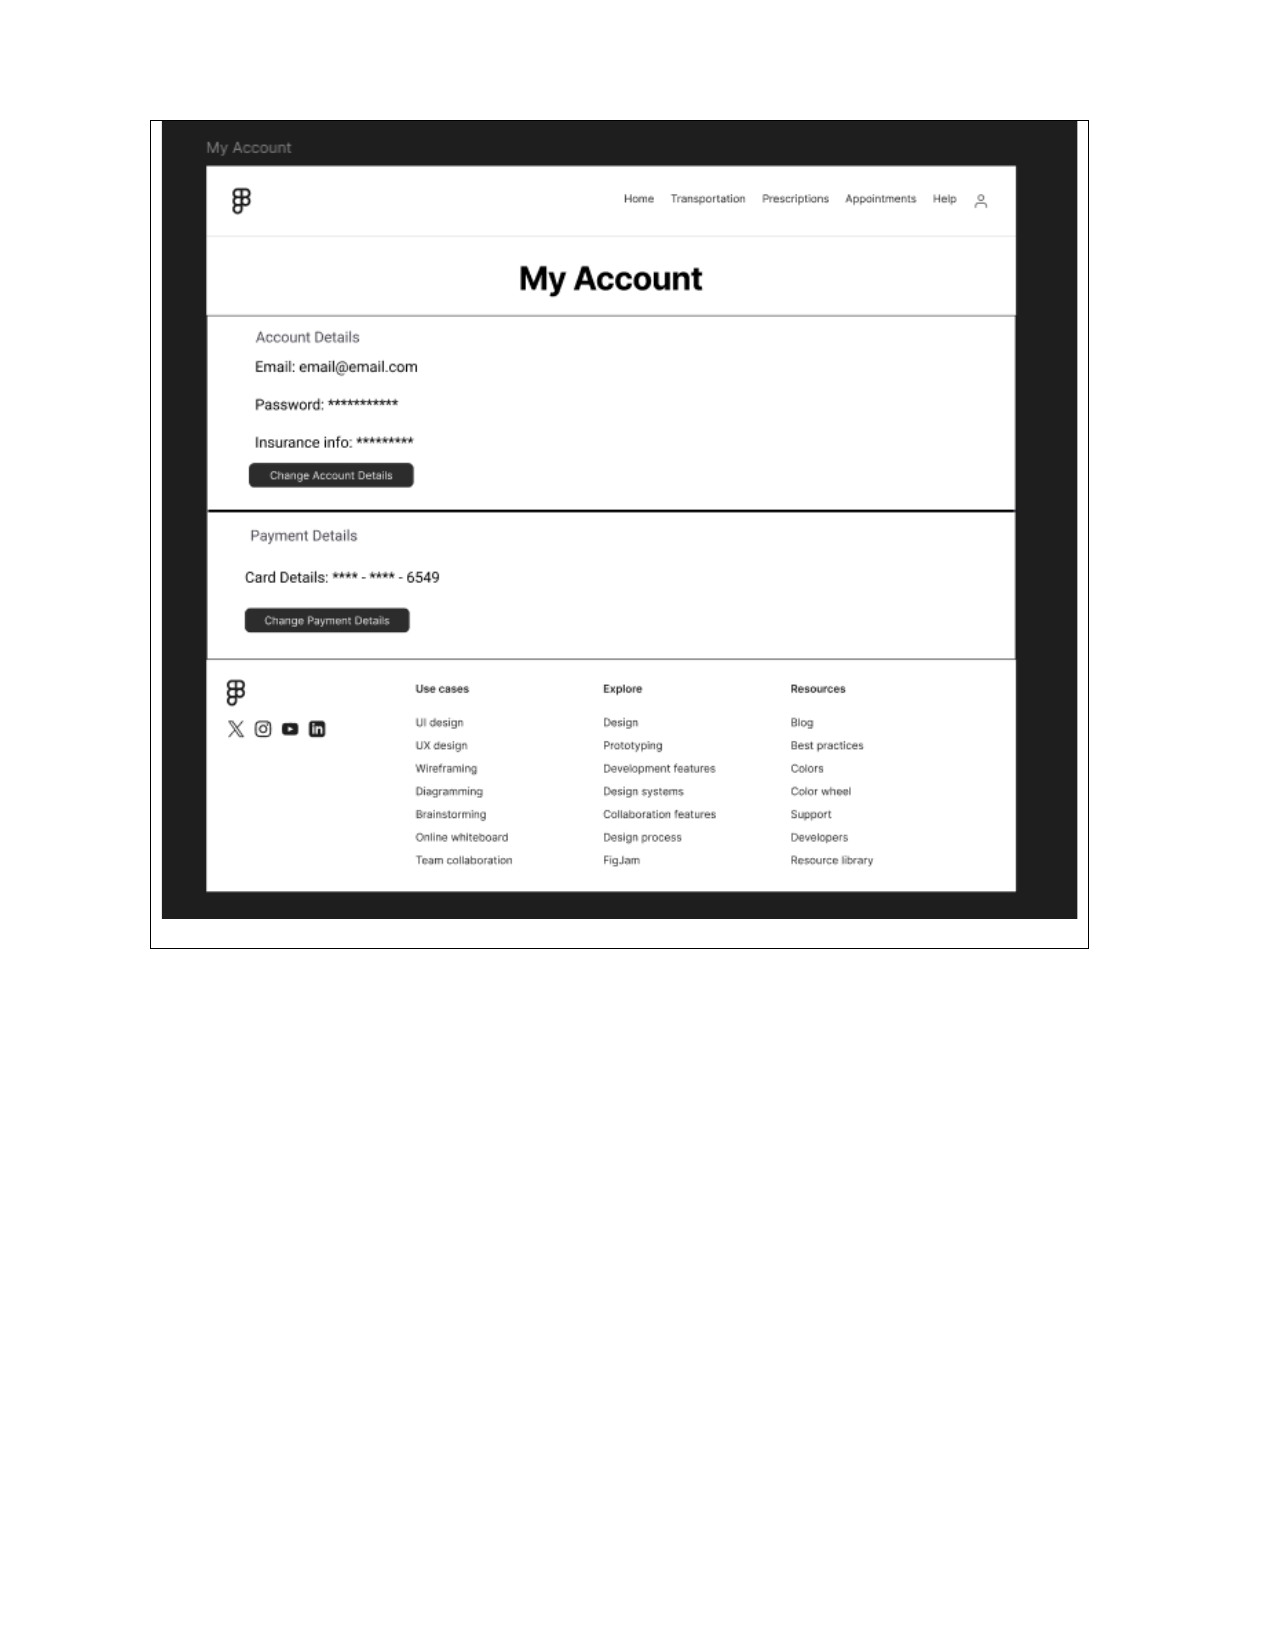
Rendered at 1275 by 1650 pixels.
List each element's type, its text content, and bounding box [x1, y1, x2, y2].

picture [161, 121, 1078, 919]
table_cell https://www.figma.com/proto/vxl64rOPH6dS8kkajGZhYe/PillPilot---DT?node-id=0-1&t=ybgQbD9ABVT8d00g-1 [151, 121, 1088, 948]
